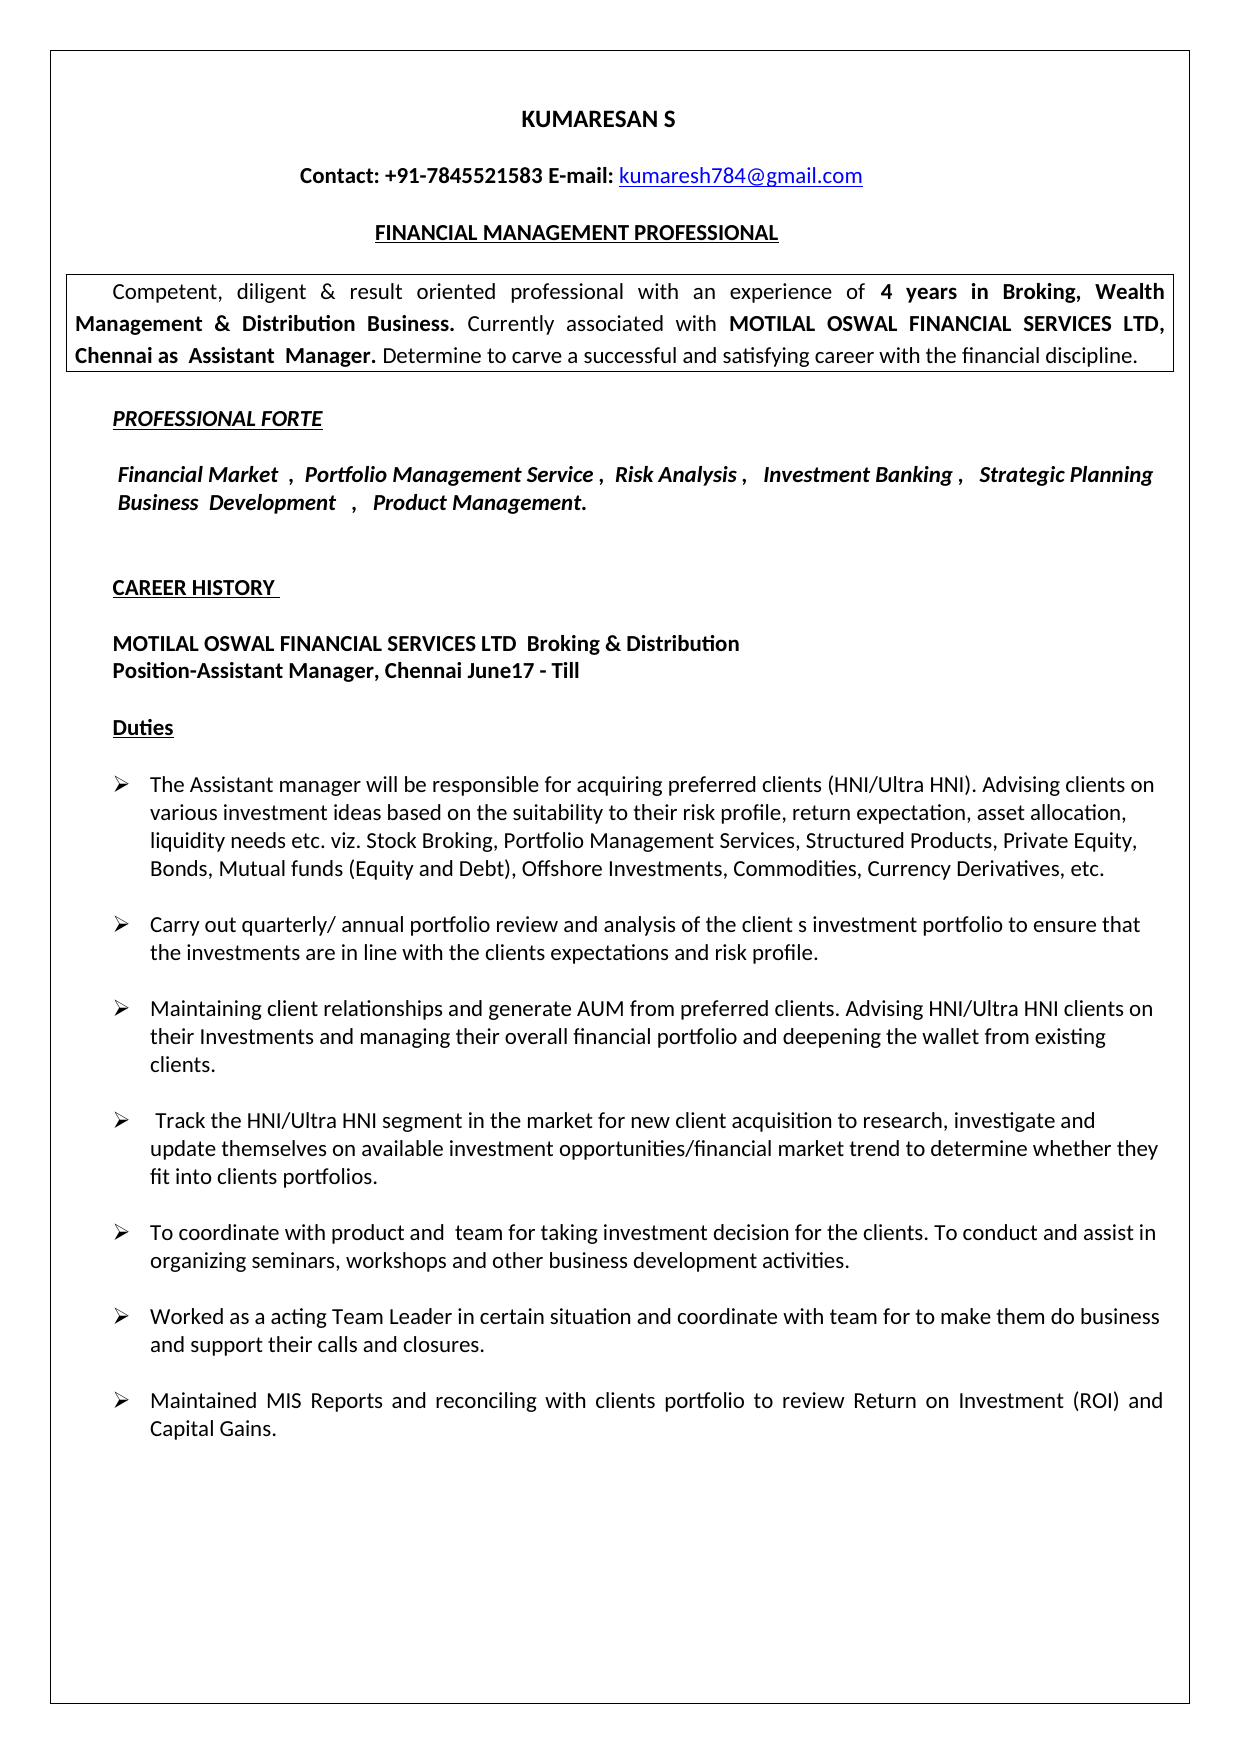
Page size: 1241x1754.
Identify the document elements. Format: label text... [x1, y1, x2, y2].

text PROFESSIONAL FORTE [75, 404, 1165, 432]
list Maintaining client relationships and generate AUM from preferred clients. Advising HNI/Ultra HNI clients on their Investments and managing their overall financial portfolio and deepening the wallet from existing clients. [225, 994, 1165, 1106]
text Duties [75, 713, 1165, 741]
list Carry out quarterly/ annual portfolio review and analysis of the client s investment portfolio to ensure that the investments are in line with the clients expectations and risk profile. [225, 910, 1165, 994]
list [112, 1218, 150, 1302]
text Financial Market , Portfolio Management Service , Risk Analysis , Investment Banking , Strategic Planning [75, 461, 1165, 488]
list Track the HNI/Ultra HNI segment in the market for new client acquisition to research, investigate and update themselves on available investment opportunities/financial market trend to determine whether they fit into clients portfolios. [225, 1106, 1165, 1218]
text MOTILAL OSWAL FINANCIAL SERVICES LTD Broking & Distribution [75, 629, 1165, 657]
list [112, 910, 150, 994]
list Worked as a acting Team Leader in certain situation and coordinate with team for to make them do business and support their calls and closures. [112, 1302, 1165, 1386]
list KUMARESAN S [150, 103, 1165, 162]
text FINANCIAL MANAGEMENT PROFESSIONAL [300, 218, 1165, 246]
text Contact: +91-7845521583 E-mail: kumaresh784@gmail.com [300, 162, 1165, 189]
text CAREER HISTORY [75, 573, 1165, 601]
text Position-Assistant Manager, Chennai June17 - Till [75, 657, 1165, 685]
text Competent, diligent & result oriented professional with an experience of 4 years in Broking, Wealth Management & Distribution Business. Currently associated with MOTILAL OSWAL FINANCIAL SERVICES LTD, Chennai as Assistant Manager. Determine to carve a successful and satisfying career with the financial discipline. [67, 275, 1173, 371]
list Maintained MIS Reports and reconciling with clients portfolio to review Return on Investment (ROI) and Capital Gains. [112, 1386, 1165, 1442]
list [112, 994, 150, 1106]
list The Assistant manager will be responsible for acquiring preferred clients (HNI/Ultra HNI). Advising clients on various investment ideas based on the suitability to their risk profile, return expectation, asset allocation, liquidity needs etc. viz. Stock Broking, Portfolio Management Services, Structured Products, Private Equity, Bonds, Mutual funds (Equity and Debt), Offshore Investments, Commodities, Currency Derivatives, etc. [112, 770, 1165, 910]
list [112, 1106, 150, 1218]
list To coordinate with product and team for taking investment decision for the clients. To conduct and assist in organizing seminars, workshops and other business development activities. [225, 1218, 1165, 1302]
text Business Development , Product Management. [75, 488, 1165, 517]
